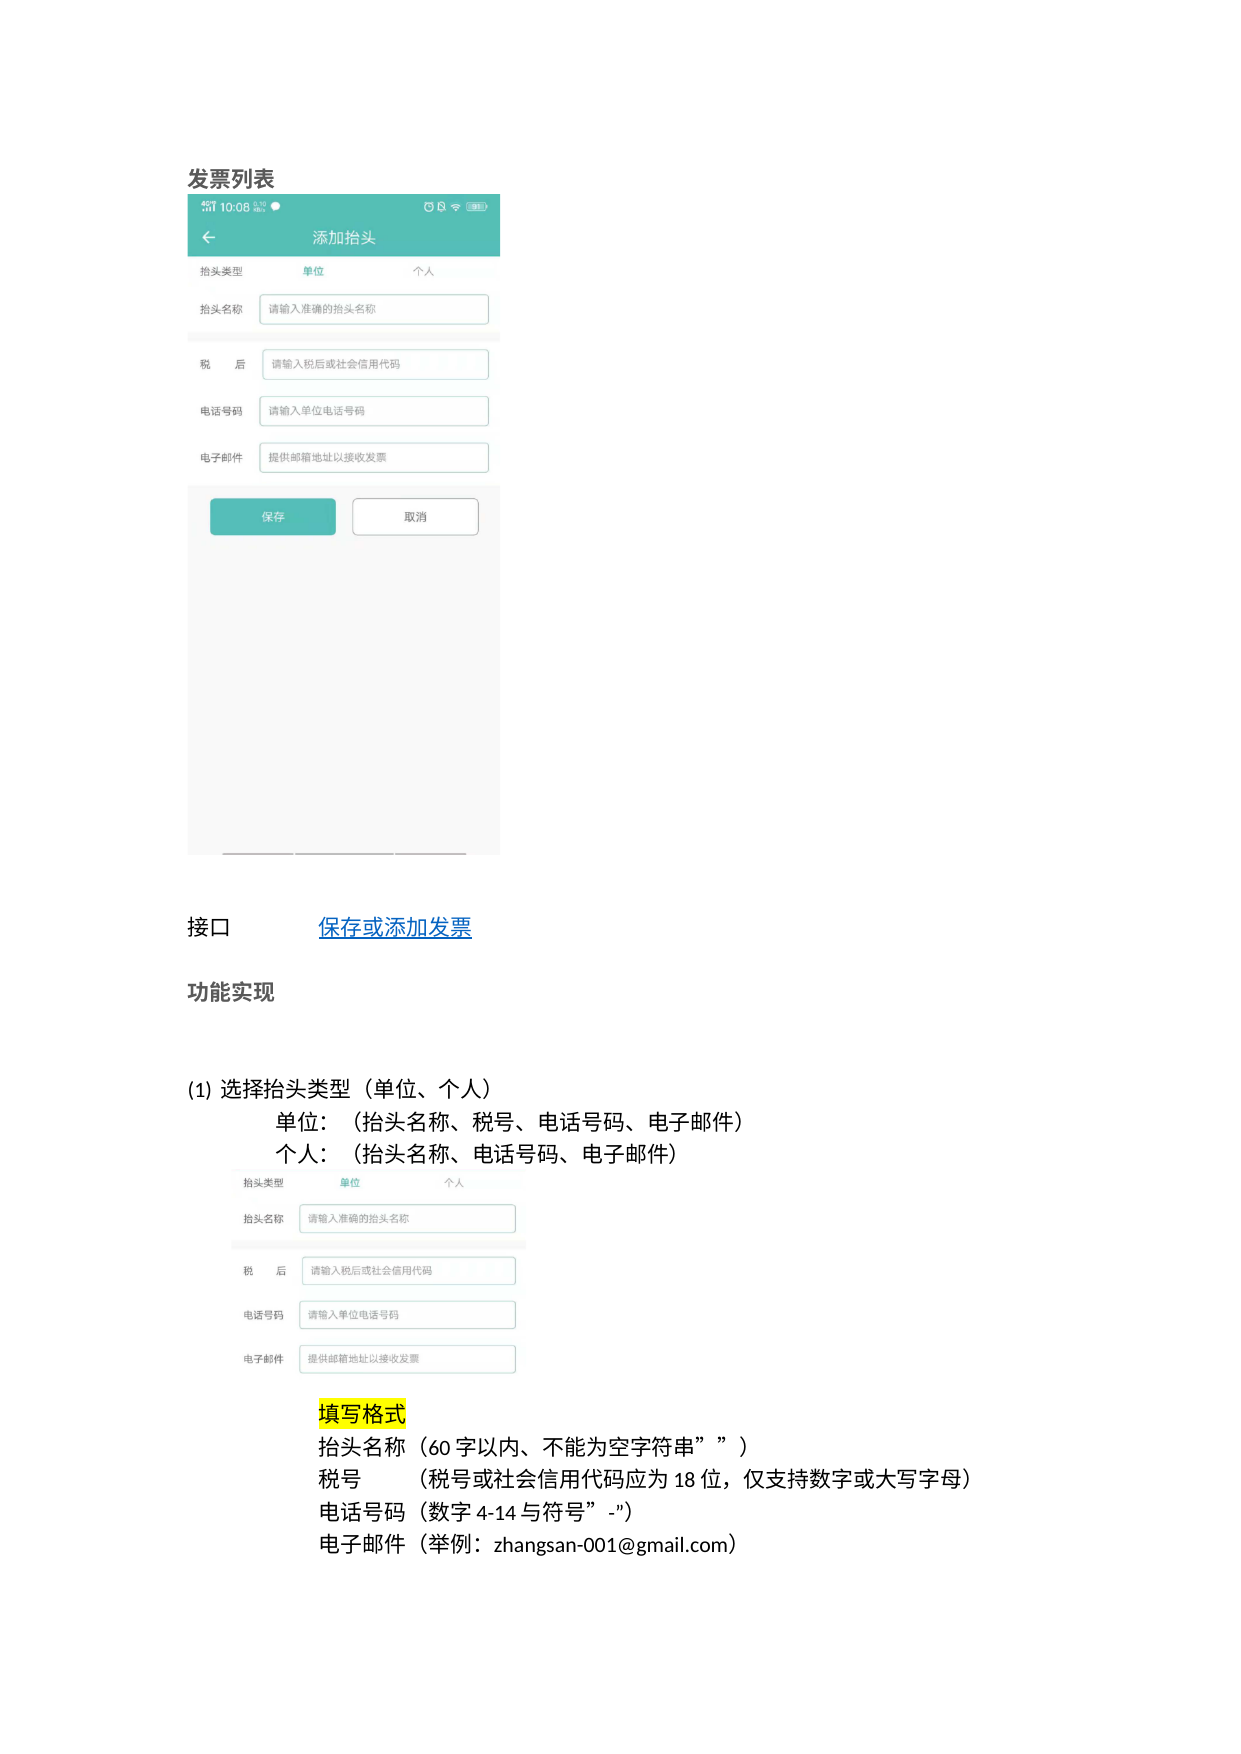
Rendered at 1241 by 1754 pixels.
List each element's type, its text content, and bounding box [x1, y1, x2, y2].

text 电话号码（数字4-14与符号”-”） [275, 1494, 1053, 1527]
text 填写格式 [275, 1397, 1053, 1429]
text 个人：（抬头名称、电话号码、电子邮件） [231, 1137, 1053, 1169]
text 税号 （税号或社会信用代码应为18位，仅支持数字或大写字母） [275, 1462, 1053, 1494]
text 电子邮件（举例：zhangsan-001@gmail.com） [275, 1527, 1053, 1559]
list 选择抬头类型（单位、个人） [187, 1072, 1053, 1104]
text 功能实现 [187, 974, 1053, 1007]
picture [187, 194, 501, 855]
text 单位：（抬头名称、税号、电话号码、电子邮件） [231, 1104, 1053, 1137]
text 抬头名称（60字以内、不能为空字符串””） [275, 1429, 1053, 1462]
text 接口 保存或添加发票 [187, 909, 1053, 942]
picture [231, 1169, 527, 1380]
text 发票列表 [187, 162, 1053, 194]
